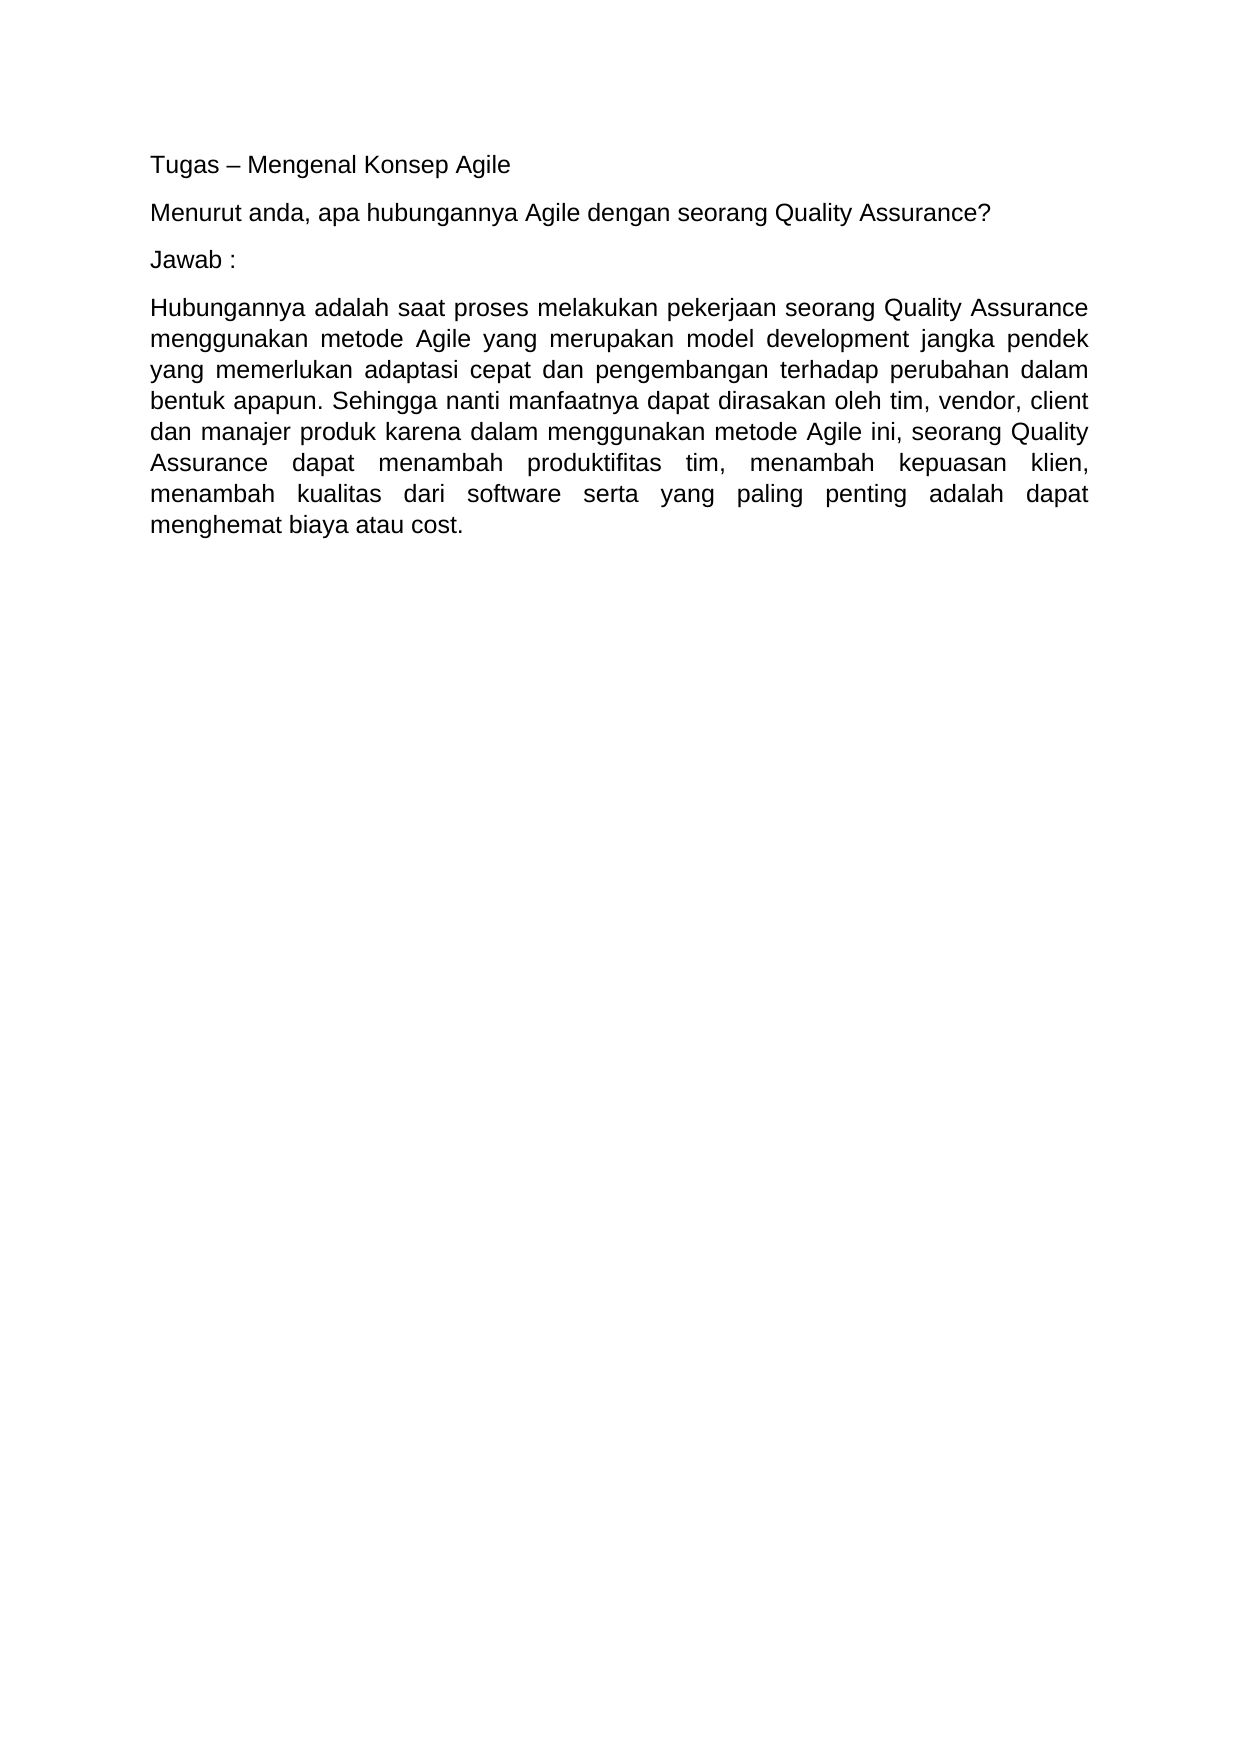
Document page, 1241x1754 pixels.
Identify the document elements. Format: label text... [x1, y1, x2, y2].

text Hubungannya adalah saat proses melakukan pekerjaan seorang Quality Assurance menggunakan metode Agile yang merupakan model development jangka pendek yang memerlukan adaptasi cepat dan pengembangan terhadap perubahan dalam bentuk apapun. Sehingga nanti manfaatnya dapat dirasakan oleh tim, vendor, client dan manajer produk karena dalam menggunakan metode Agile ini, seorang Quality Assurance dapat menambah produktifitas tim, menambah kepuasan klien, menambah kualitas dari software serta yang paling penting adalah dapat menghemat biaya atau cost. [150, 293, 1090, 539]
text Tugas – Mengenal Konsep Agile [150, 150, 1090, 179]
text Jawab : [150, 245, 1090, 274]
text Menurut anda, apa hubungannya Agile dengan seorang Quality Assurance? [150, 198, 1090, 226]
